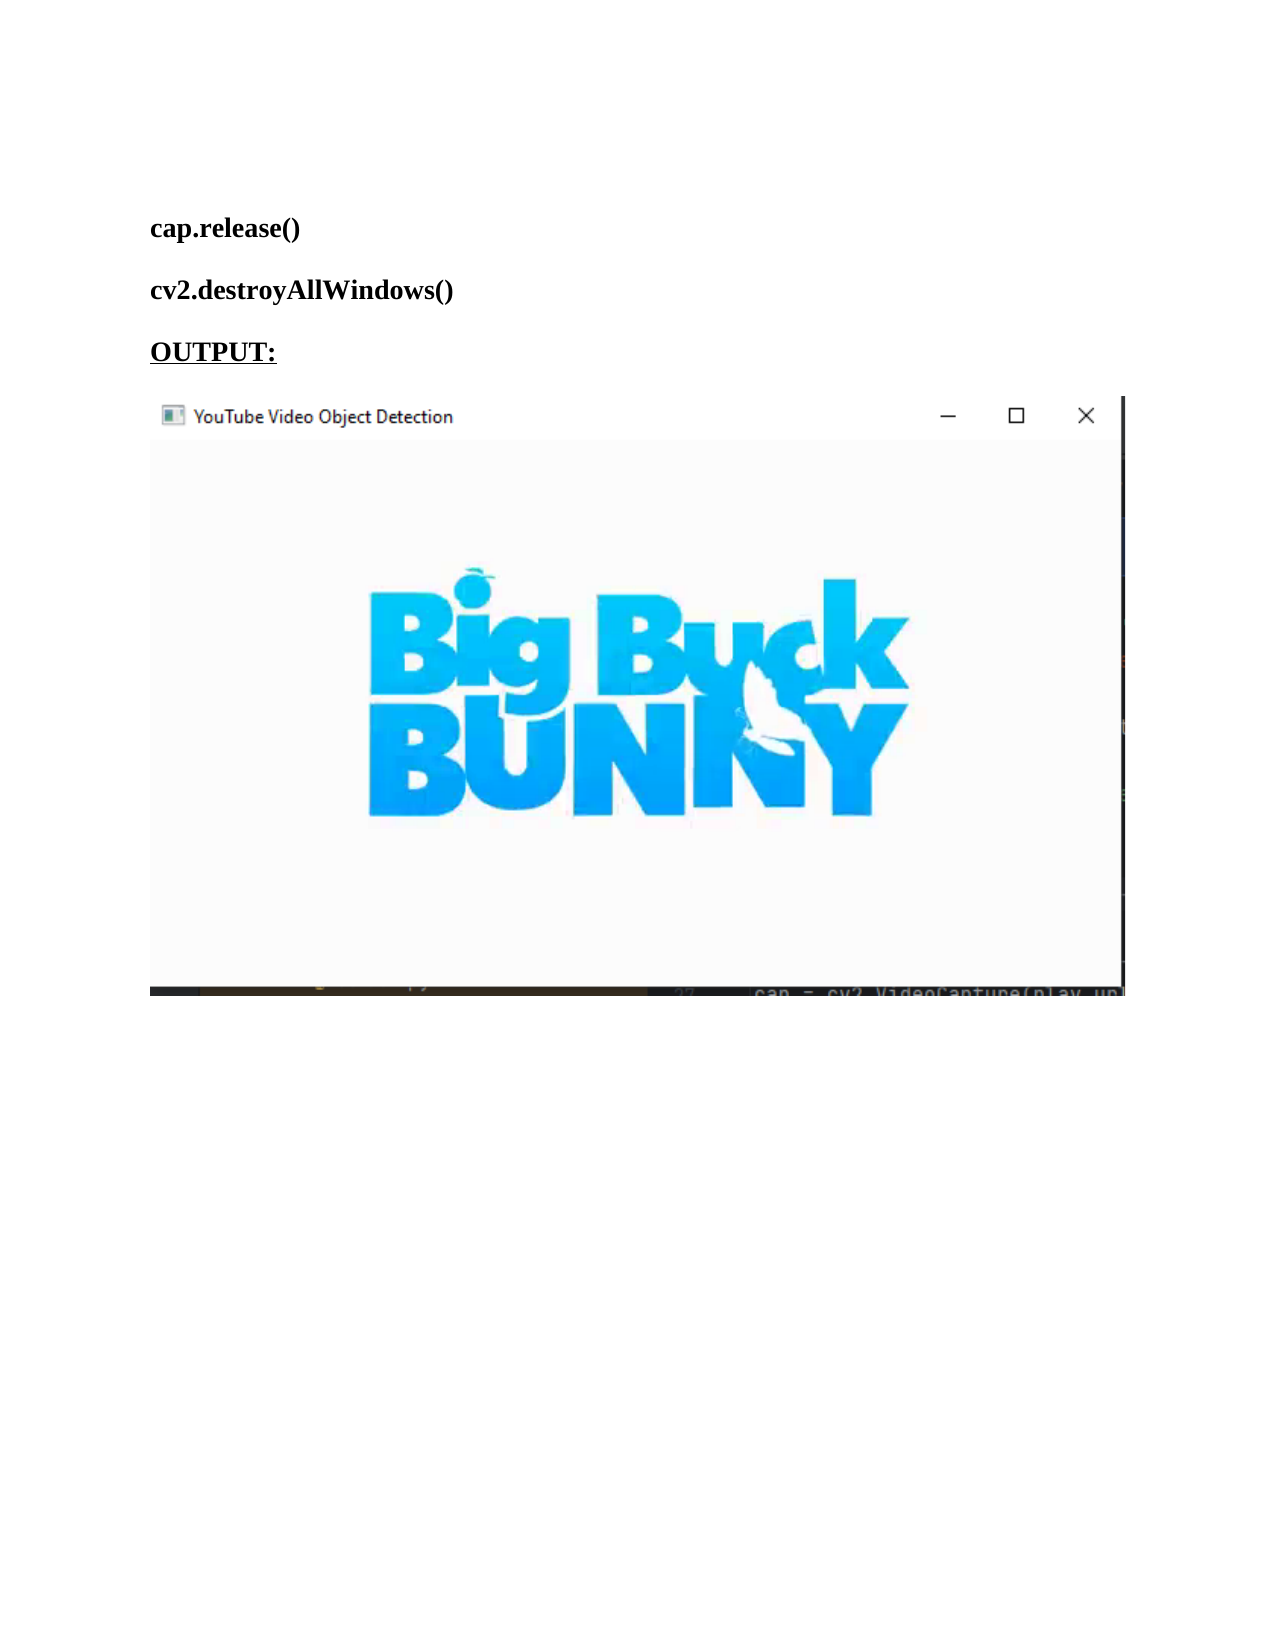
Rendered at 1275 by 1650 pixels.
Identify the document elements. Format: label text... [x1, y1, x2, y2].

picture [150, 396, 1125, 996]
text OUTPUT: [150, 335, 1125, 367]
text cv2.destroyAllWindows() [150, 273, 1125, 306]
text cap.release() [150, 212, 1125, 244]
